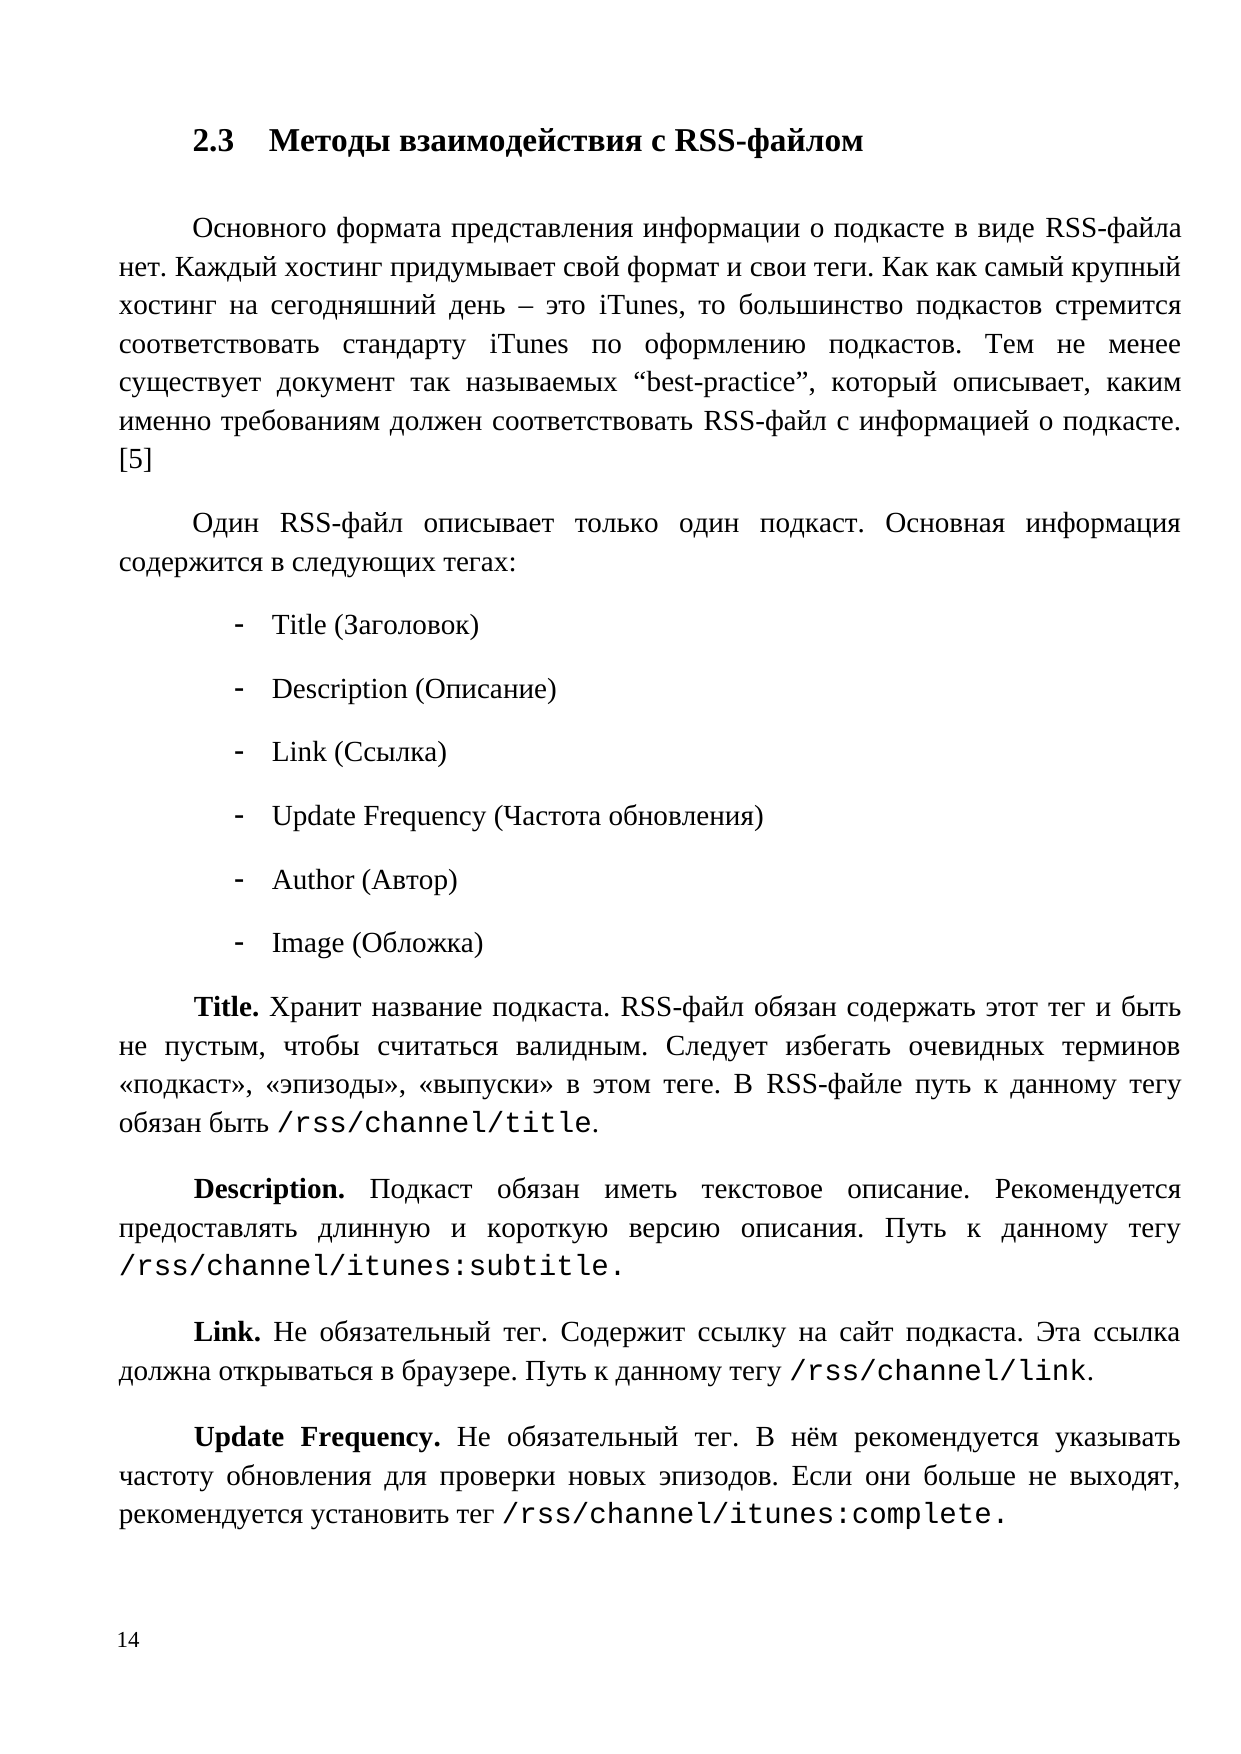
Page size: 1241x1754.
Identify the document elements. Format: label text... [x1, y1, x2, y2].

list Image (Обложка) [234, 926, 1182, 959]
text Один RSS-файл описывает только один подкаст. Основная информация содержится в следующих тегах: [118, 505, 1182, 577]
text Основного формата представления информации о подкасте в виде RSS-файла нет. Каждый хостинг придумывает свой формат и свои теги. Как как самый крупный хостинг на сегодняшний день – это iTunes, то большинство подкастов стремится соответствовать стандарту iTunes по оформлению подкастов. Тем не менее существует документ так называемых “best-practice”, который описывает, каким именно требованиям должен соответствовать RSS-файл с информацией о подкасте. [5] [118, 210, 1182, 475]
list Description (Описание) [234, 671, 1182, 704]
list Update Frequency (Частота обновления) [234, 798, 1182, 832]
text Description. Подкаст обязан иметь текстовое описание. Рекомендуется предоставлять длинную и короткую версию описания. Путь к данному тегу /rss/channel/itunes:subtitle. [118, 1171, 1182, 1284]
text Update Frequency. Не обязательный тег. В нём рекомендуется указывать частоту обновления для проверки новых эпизодов. Если они больше не выходят, рекомендуется установить тег /rss/channel/itunes:complete. [118, 1419, 1182, 1533]
text Link. Не обязательный тег. Содержит ссылку на сайт подкаста. Эта ссылка должна открываться в браузере. Путь к данному тегу /rss/channel/link. [118, 1314, 1182, 1389]
list Link (Ссылка) [234, 734, 1182, 768]
list Author (Автор) [234, 862, 1182, 896]
list Title (Заголовок) [234, 607, 1182, 641]
text Title. Хранит название подкаста. RSS-файл обязан содержать этот тег и быть не пустым, чтобы считаться валидным. Следует избегать очевидных терминов «подкаст», «эпизоды», «выпуски» в этом теге. В RSS-файле путь к данному тегу обязан быть /rss/channel/title. [118, 989, 1182, 1141]
list 2.3 Методы взаимодействия с RSS-файлом [118, 120, 1182, 158]
